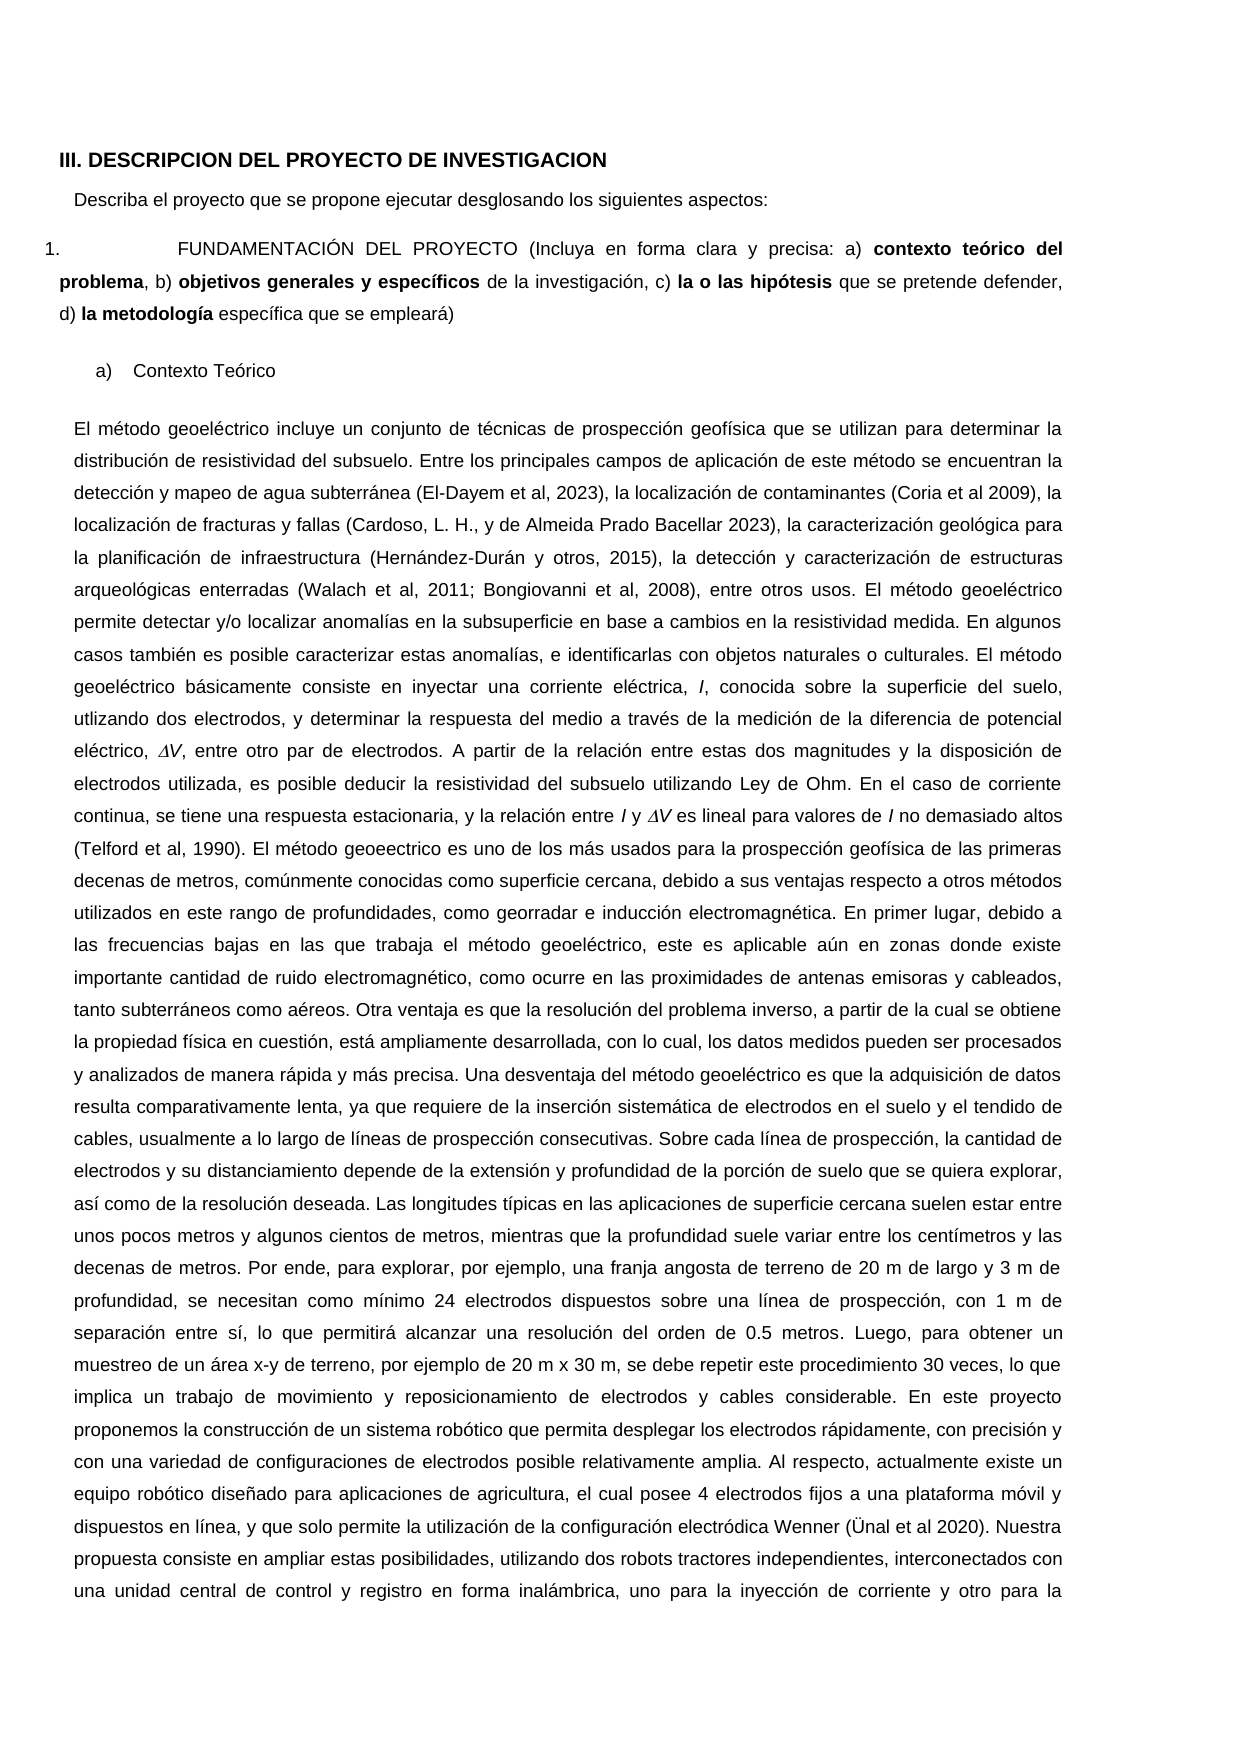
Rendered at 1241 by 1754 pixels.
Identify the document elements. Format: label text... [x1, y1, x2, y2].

list FUNDAMENTACIÓN DEL PROYECTO (Incluya en forma clara y precisa: a) contexto teórico del problema, b) objetivos generales y específicos de la investigación, c) la o las hipótesis que se pretende defender, d) la metodología específica que se empleará) [44, 238, 1063, 324]
list Contexto Teórico [95, 360, 1063, 382]
text Describa el proyecto que se propone ejecutar desglosando los siguientes aspectos: [74, 189, 1063, 211]
text III. DESCRIPCION DEL PROYECTO DE INVESTIGACION [59, 148, 1063, 173]
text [74, 417, 1063, 1602]
